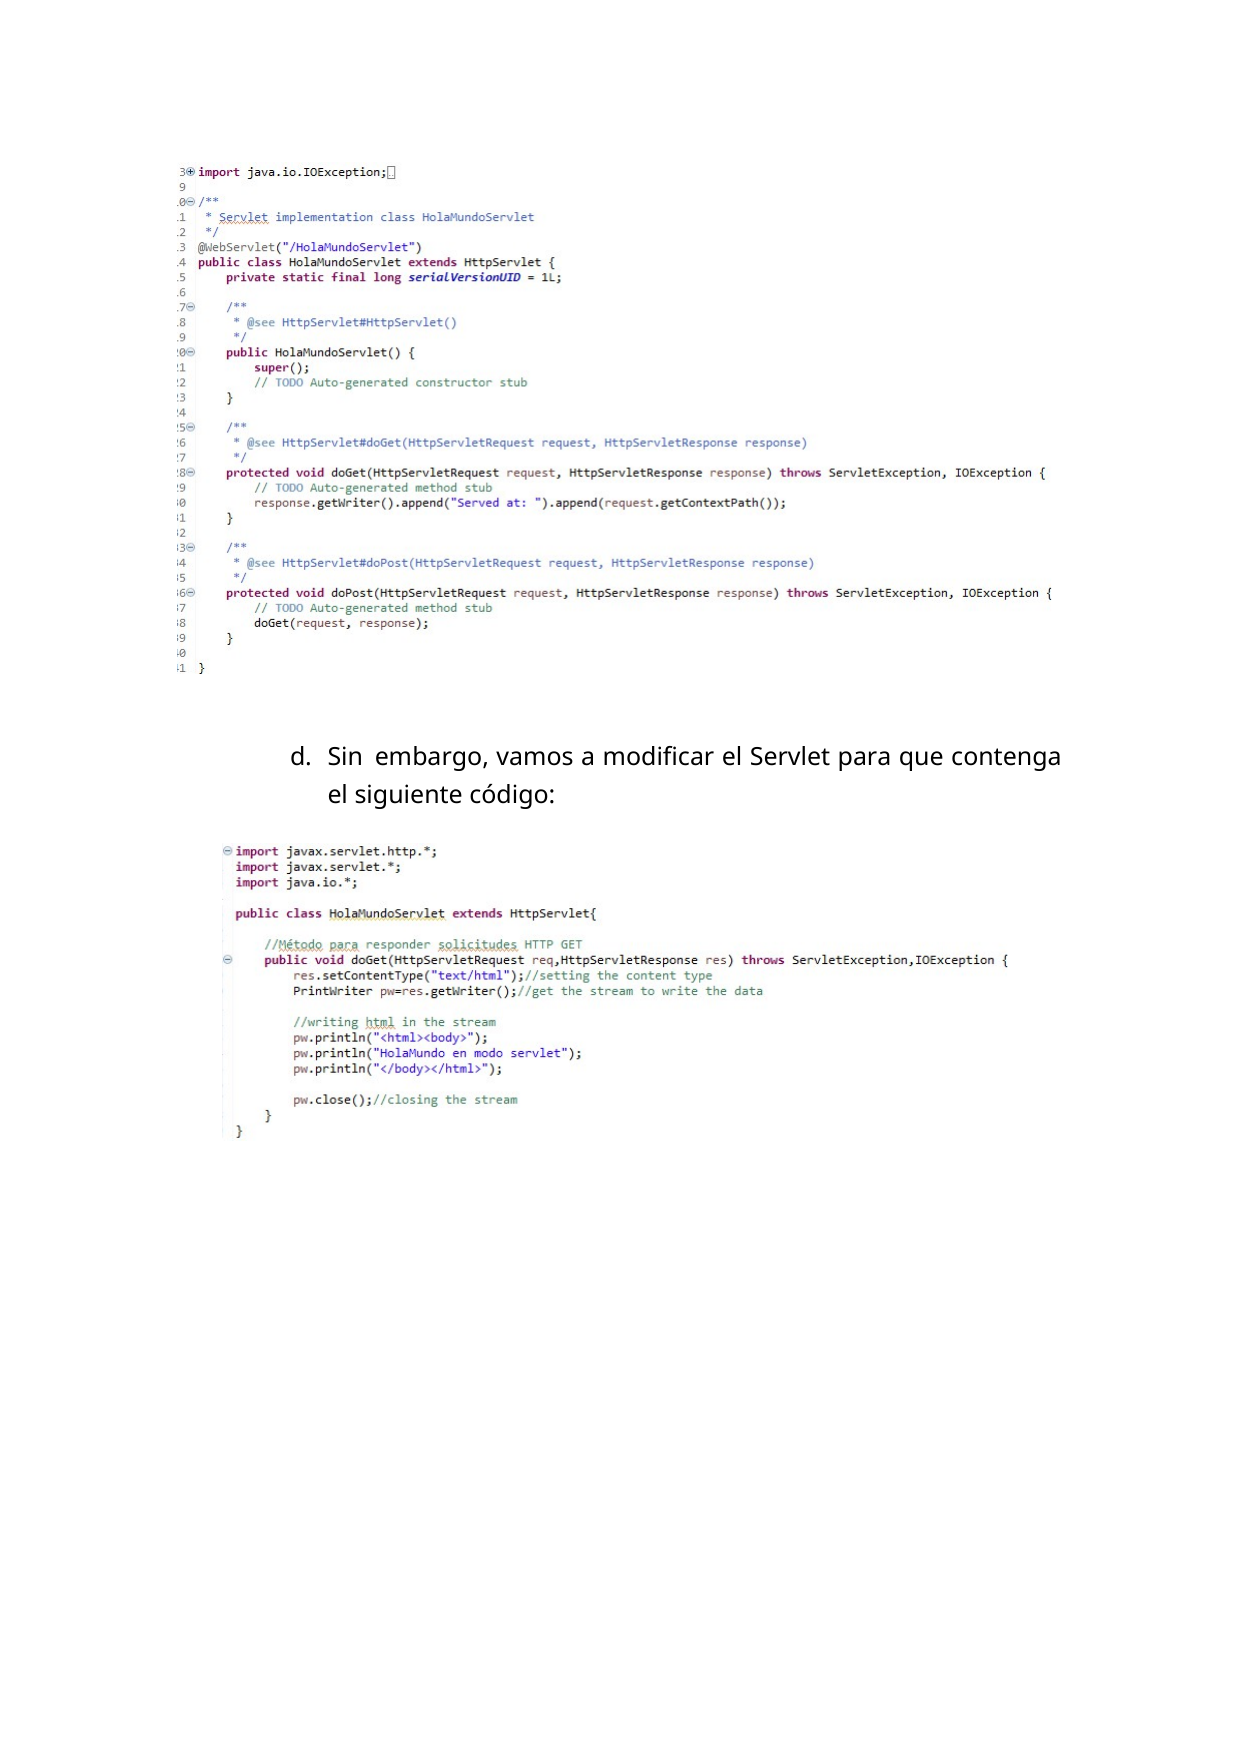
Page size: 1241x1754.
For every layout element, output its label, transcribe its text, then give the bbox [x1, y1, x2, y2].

picture [177, 162, 1052, 674]
picture [222, 843, 1008, 1141]
list Sin embargo, vamos a modificar el Servlet para que contenga el siguiente código: [290, 739, 1063, 811]
